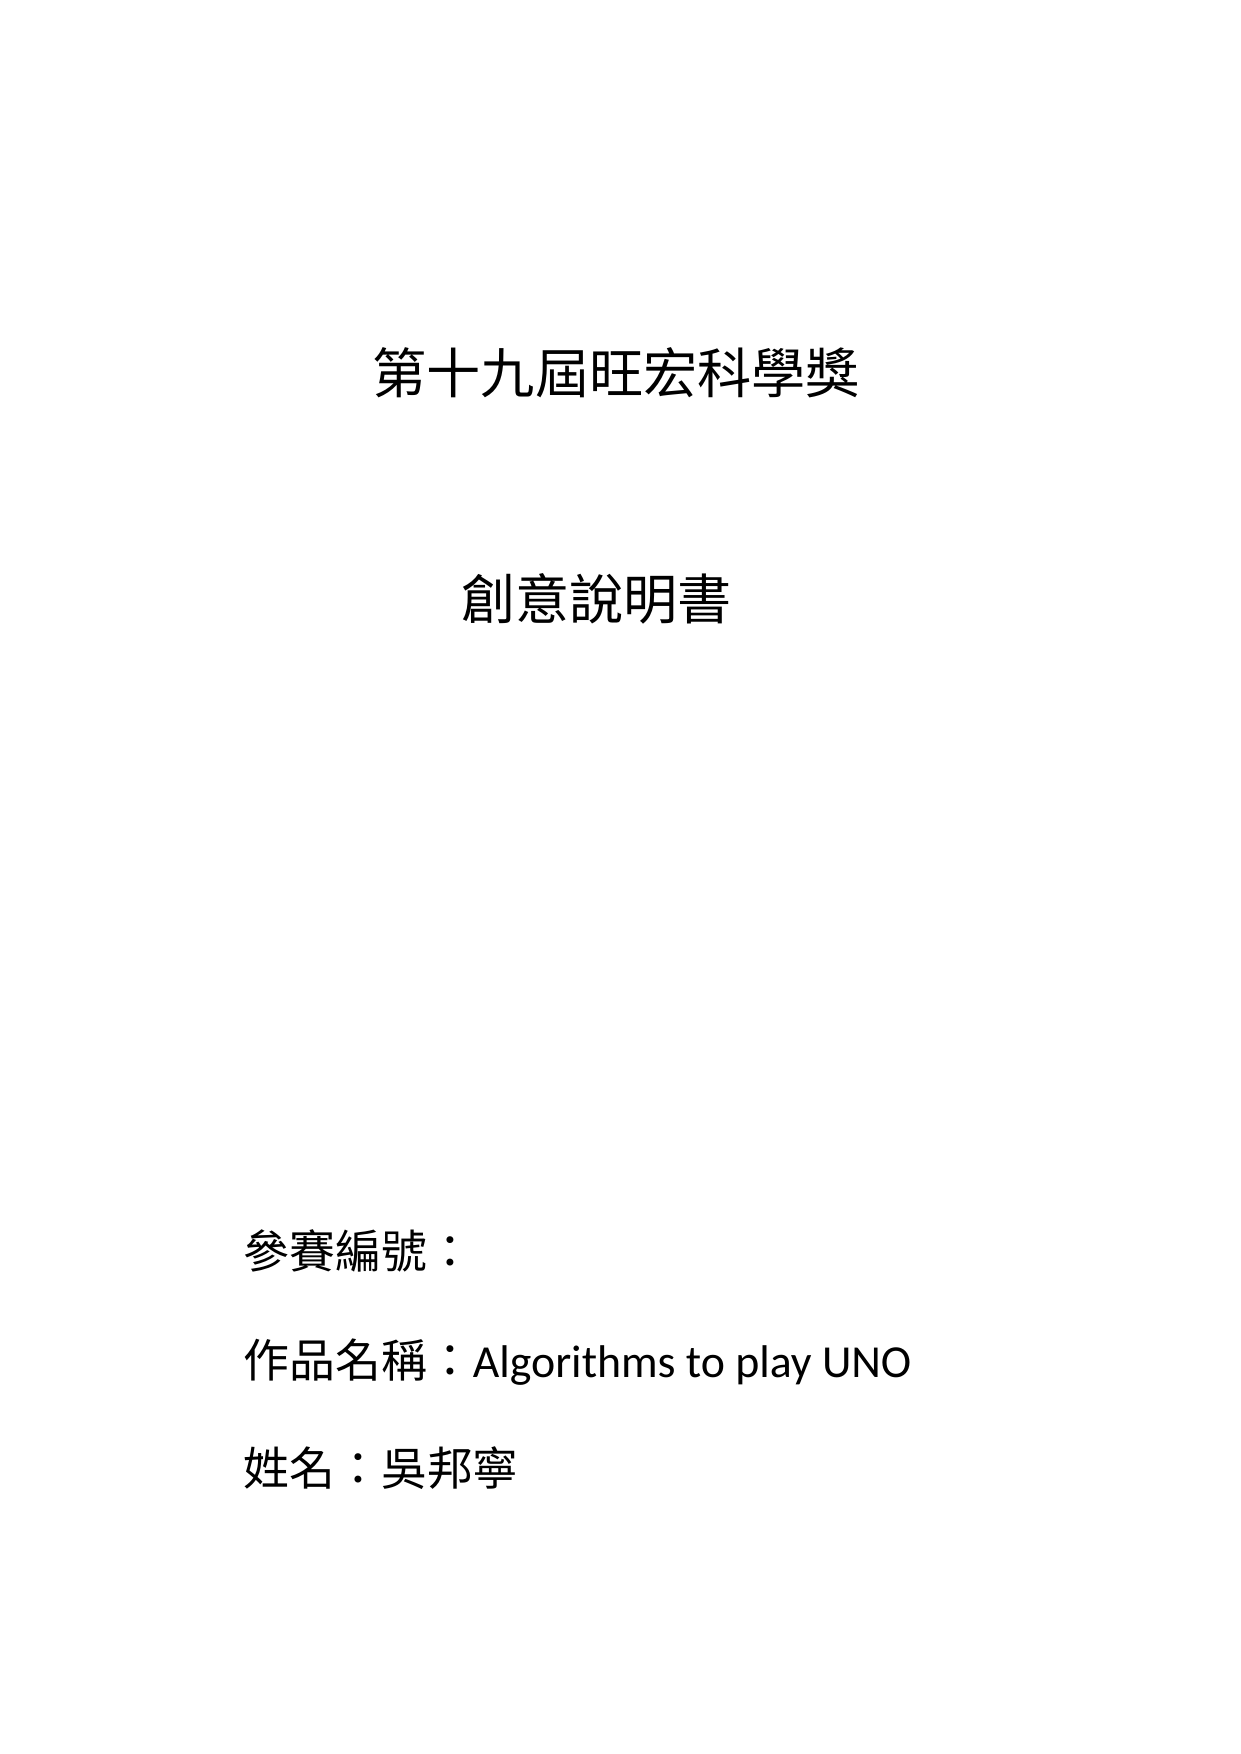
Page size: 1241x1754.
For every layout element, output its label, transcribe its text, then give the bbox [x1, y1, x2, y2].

text 作品名稱：Algorithms to play UNO [187, 1320, 1053, 1395]
text 參賽編號： [187, 1212, 1053, 1287]
text 姓名：吳邦寧 [187, 1428, 1053, 1503]
text 第十九屆旺宏科學獎 [187, 313, 1053, 426]
text 創意說明書 [187, 539, 1053, 652]
